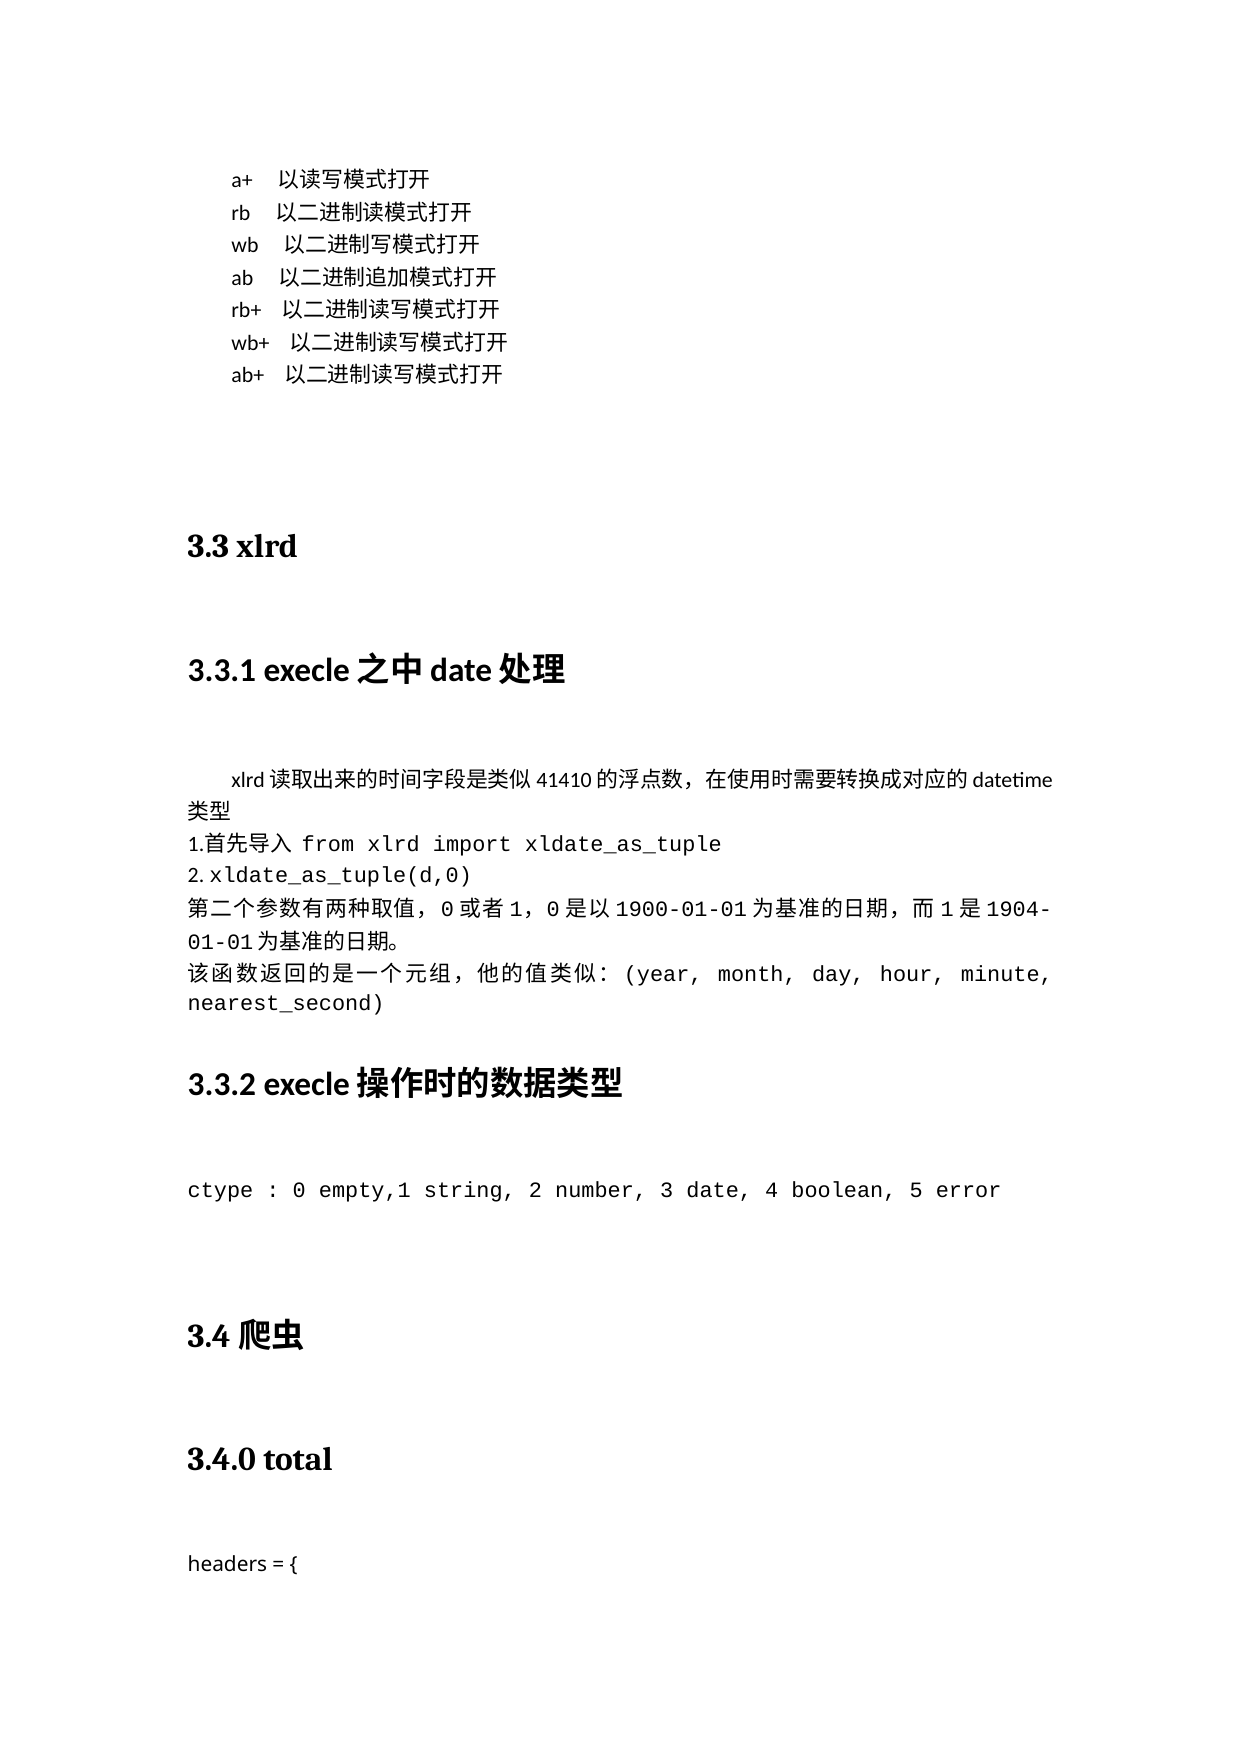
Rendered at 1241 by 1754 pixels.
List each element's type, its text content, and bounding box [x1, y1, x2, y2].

text 2. xldate_as_tuple(d,0) [187, 859, 1053, 891]
text a+ 以读写模式打开 [231, 162, 1053, 194]
text xlrd读取出来的时间字段是类似41410的浮点数，在使用时需要转换成对应的datetime类型 [187, 761, 1053, 826]
text ab+ 以二进制读写模式打开 [231, 357, 1053, 389]
subtitle 3.3.1 execle之中date处理 [187, 634, 1053, 699]
text ab 以二进制追加模式打开 [231, 259, 1053, 292]
text rb+ 以二进制读写模式打开 [231, 292, 1053, 324]
text ctype : 0 empty,1 string, 2 number, 3 date, 4 boolean, 5 error [187, 1176, 1053, 1208]
text 该函数返回的是一个元组，他的值类似：(year, month, day, hour, minute, nearest_second) [187, 956, 1053, 1021]
text rb 以二进制读模式打开 [231, 194, 1053, 227]
subtitle 3.4.0 total [187, 1427, 1053, 1492]
subtitle 3.4 爬虫 [187, 1300, 1053, 1365]
text wb 以二进制写模式打开 [231, 227, 1053, 259]
subtitle 3.3.2 execle操作时的数据类型 [187, 1048, 1053, 1113]
text 1.首先导入 from xlrd import xldate_as_tuple [187, 826, 1053, 859]
text wb+ 以二进制读写模式打开 [231, 324, 1053, 357]
text headers = { [187, 1547, 1053, 1580]
text 第二个参数有两种取值，0或者1，0是以1900-01-01为基准的日期，而1是1904-01-01为基准的日期。 [187, 891, 1053, 956]
subtitle 3.3 xlrd [187, 514, 1053, 579]
